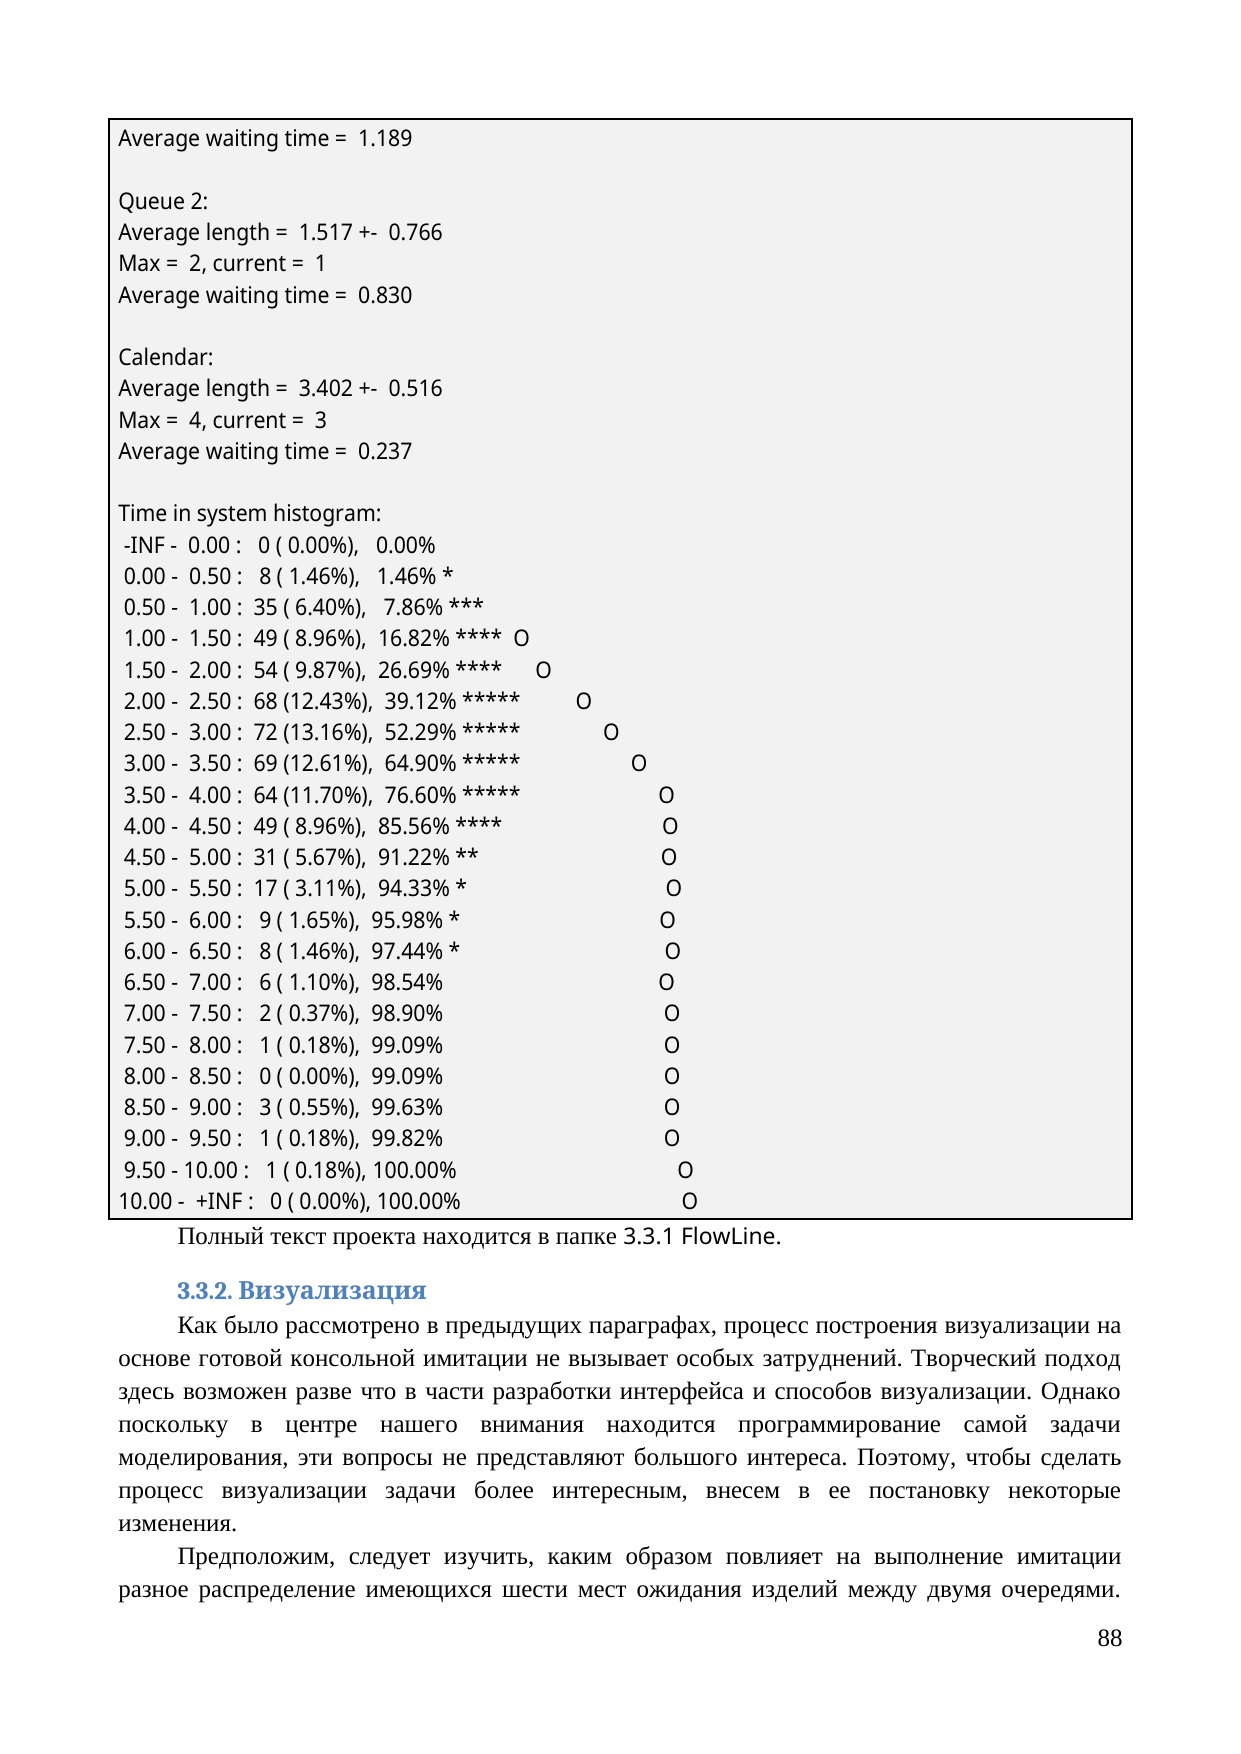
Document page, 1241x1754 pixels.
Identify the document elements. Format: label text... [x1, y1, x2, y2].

text Time in system histogram: [110, 493, 1131, 524]
text 2.00 - 2.50 : 68 (12.43%), 39.12% ***** O [110, 681, 1131, 712]
text 6.00 - 6.50 : 8 ( 1.46%), 97.44% * O [110, 931, 1131, 962]
text 5.00 - 5.50 : 17 ( 3.11%), 94.33% * O [110, 868, 1131, 899]
text 0.50 - 1.00 : 35 ( 6.40%), 7.86% *** [110, 587, 1131, 618]
text 7.50 - 8.00 : 1 ( 0.18%), 99.09% O [110, 1024, 1131, 1056]
text 8.00 - 8.50 : 0 ( 0.00%), 99.09% O [110, 1056, 1131, 1087]
text 10.00 - +INF : 0 ( 0.00%), 100.00% O [110, 1181, 1131, 1218]
text Как было рассмотрено в предыдущих параграфах, процесс построения визуализации на основе готовой консольной имитации не вызывает особых затруднений. Творческий подход здесь возможен разве что в части разработки интерфейса и способов визуализации. Однако поскольку в центре нашего внимания находится программирование самой задачи моделирования, эти вопросы не представляют большого интереса. Поэтому, чтобы сделать процесс визуализации задачи более интересным, внесем в ее постановку некоторые изменения. [118, 1310, 1122, 1537]
text Average length = 3.402 +- 0.516 [110, 368, 1131, 399]
text 9.00 - 9.50 : 1 ( 0.18%), 99.82% O [110, 1118, 1131, 1149]
subtitle 3.3.2. Визуализация [118, 1277, 1122, 1306]
text 4.00 - 4.50 : 49 ( 8.96%), 85.56% **** O [110, 806, 1131, 837]
text -INF - 0.00 : 0 ( 0.00%), 0.00% [110, 524, 1131, 556]
text Average length = 1.517 +- 0.766 [110, 212, 1131, 243]
text Полный текст проекта находится в папке 3.3.1 FlowLine. [118, 1220, 1122, 1251]
text 3.50 - 4.00 : 64 (11.70%), 76.60% ***** O [110, 774, 1131, 806]
text 6.50 - 7.00 : 6 ( 1.10%), 98.54% O [110, 962, 1131, 993]
text Queue 2: [110, 181, 1131, 212]
text 8.50 - 9.00 : 3 ( 0.55%), 99.63% O [110, 1087, 1131, 1118]
text 2.50 - 3.00 : 72 (13.16%), 52.29% ***** O [110, 712, 1131, 743]
text 3.00 - 3.50 : 69 (12.61%), 64.90% ***** O [110, 743, 1131, 774]
text Max = 2, current = 1 [110, 243, 1131, 274]
text 5.50 - 6.00 : 9 ( 1.65%), 95.98% * O [110, 899, 1131, 931]
text Calendar: [110, 337, 1131, 368]
text Average waiting time = 0.237 [110, 431, 1131, 462]
text 9.50 - 10.00 : 1 ( 0.18%), 100.00% O [110, 1149, 1131, 1181]
text Max = 4, current = 3 [110, 399, 1131, 431]
text 1.50 - 2.00 : 54 ( 9.87%), 26.69% **** O [110, 649, 1131, 681]
text 1.00 - 1.50 : 49 ( 8.96%), 16.82% **** O [110, 618, 1131, 649]
text 0.00 - 0.50 : 8 ( 1.46%), 1.46% * [110, 556, 1131, 587]
text Average waiting time = 1.189 [110, 120, 1131, 149]
text Average waiting time = 0.830 [110, 274, 1131, 306]
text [118, 1541, 1122, 1603]
text 4.50 - 5.00 : 31 ( 5.67%), 91.22% ** O [110, 837, 1131, 868]
text 7.00 - 7.50 : 2 ( 0.37%), 98.90% O [110, 993, 1131, 1024]
